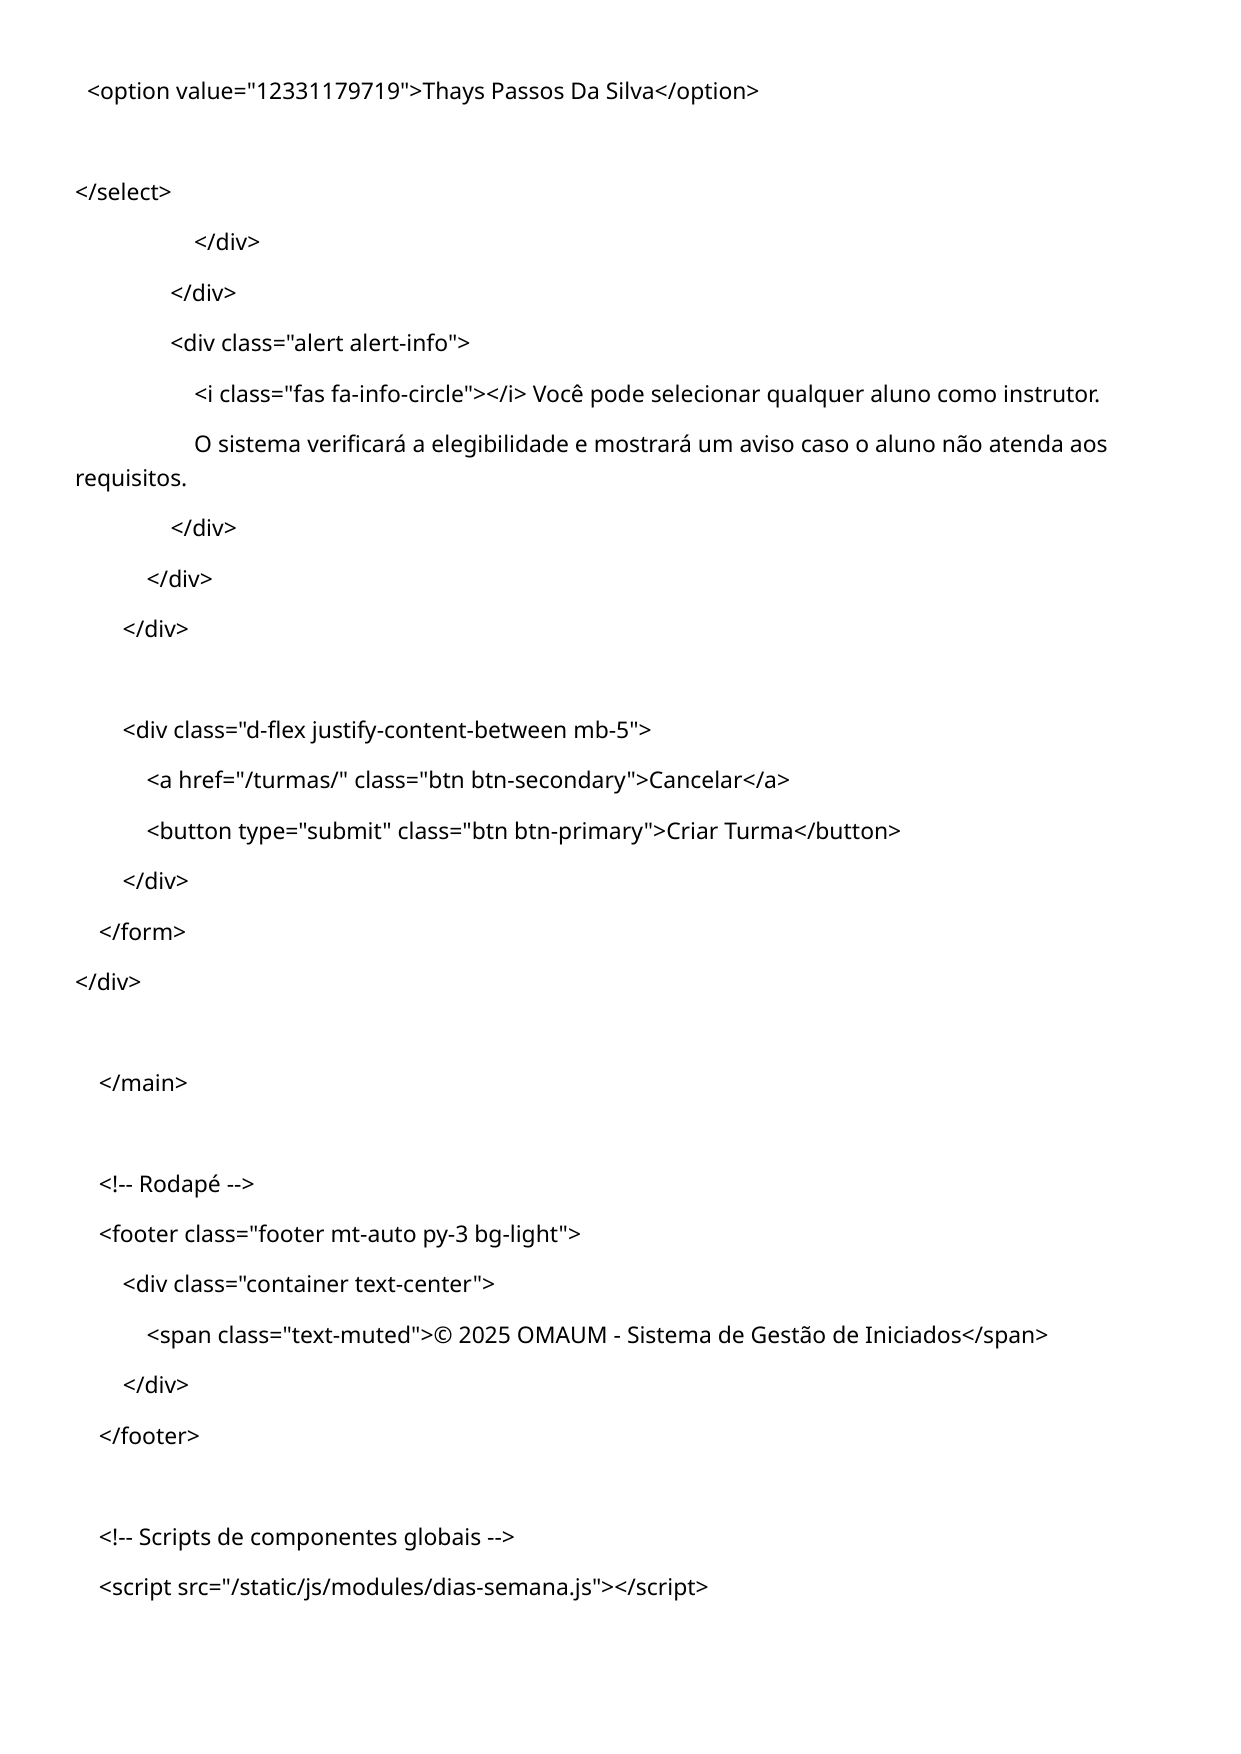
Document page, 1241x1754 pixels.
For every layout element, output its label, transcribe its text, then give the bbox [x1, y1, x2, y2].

text <div class="container text-center"> [75, 1268, 1165, 1299]
text </div> [75, 865, 1165, 896]
text <div class="alert alert-info"> [75, 327, 1165, 358]
text <option value="12331179719">Thays Passos Da Silva</option> [75, 75, 1165, 106]
text <a href="/turmas/" class="btn btn-secondary">Cancelar</a> [75, 764, 1165, 795]
text O sistema verificará a elegibilidade e mostrará um aviso caso o aluno não atenda aos requisitos. [75, 428, 1165, 493]
text <span class="text-muted">© 2025 OMAUM - Sistema de Gestão de Iniciados</span> [75, 1319, 1165, 1350]
text </div> [75, 966, 1165, 997]
text </div> [75, 226, 1165, 257]
text <script src="/static/js/modules/dias-semana.js"></script> [75, 1571, 1165, 1602]
text <!-- Rodapé --> [75, 1167, 1165, 1199]
text <footer class="footer mt-auto py-3 bg-light"> [75, 1218, 1165, 1249]
text </select> [75, 176, 1165, 207]
text </footer> [75, 1419, 1165, 1451]
text </div> [75, 1369, 1165, 1400]
text </div> [75, 277, 1165, 308]
text <i class="fas fa-info-circle"></i> Você pode selecionar qualquer aluno como instrutor. [75, 377, 1165, 409]
text <button type="submit" class="btn btn-primary">Criar Turma</button> [75, 814, 1165, 846]
text <!-- Scripts de componentes globais --> [75, 1520, 1165, 1552]
text </form> [75, 915, 1165, 947]
text </div> [75, 562, 1165, 594]
text </div> [75, 512, 1165, 543]
text </main> [75, 1067, 1165, 1098]
text <div class="d-flex justify-content-between mb-5"> [75, 714, 1165, 745]
text </div> [75, 613, 1165, 644]
